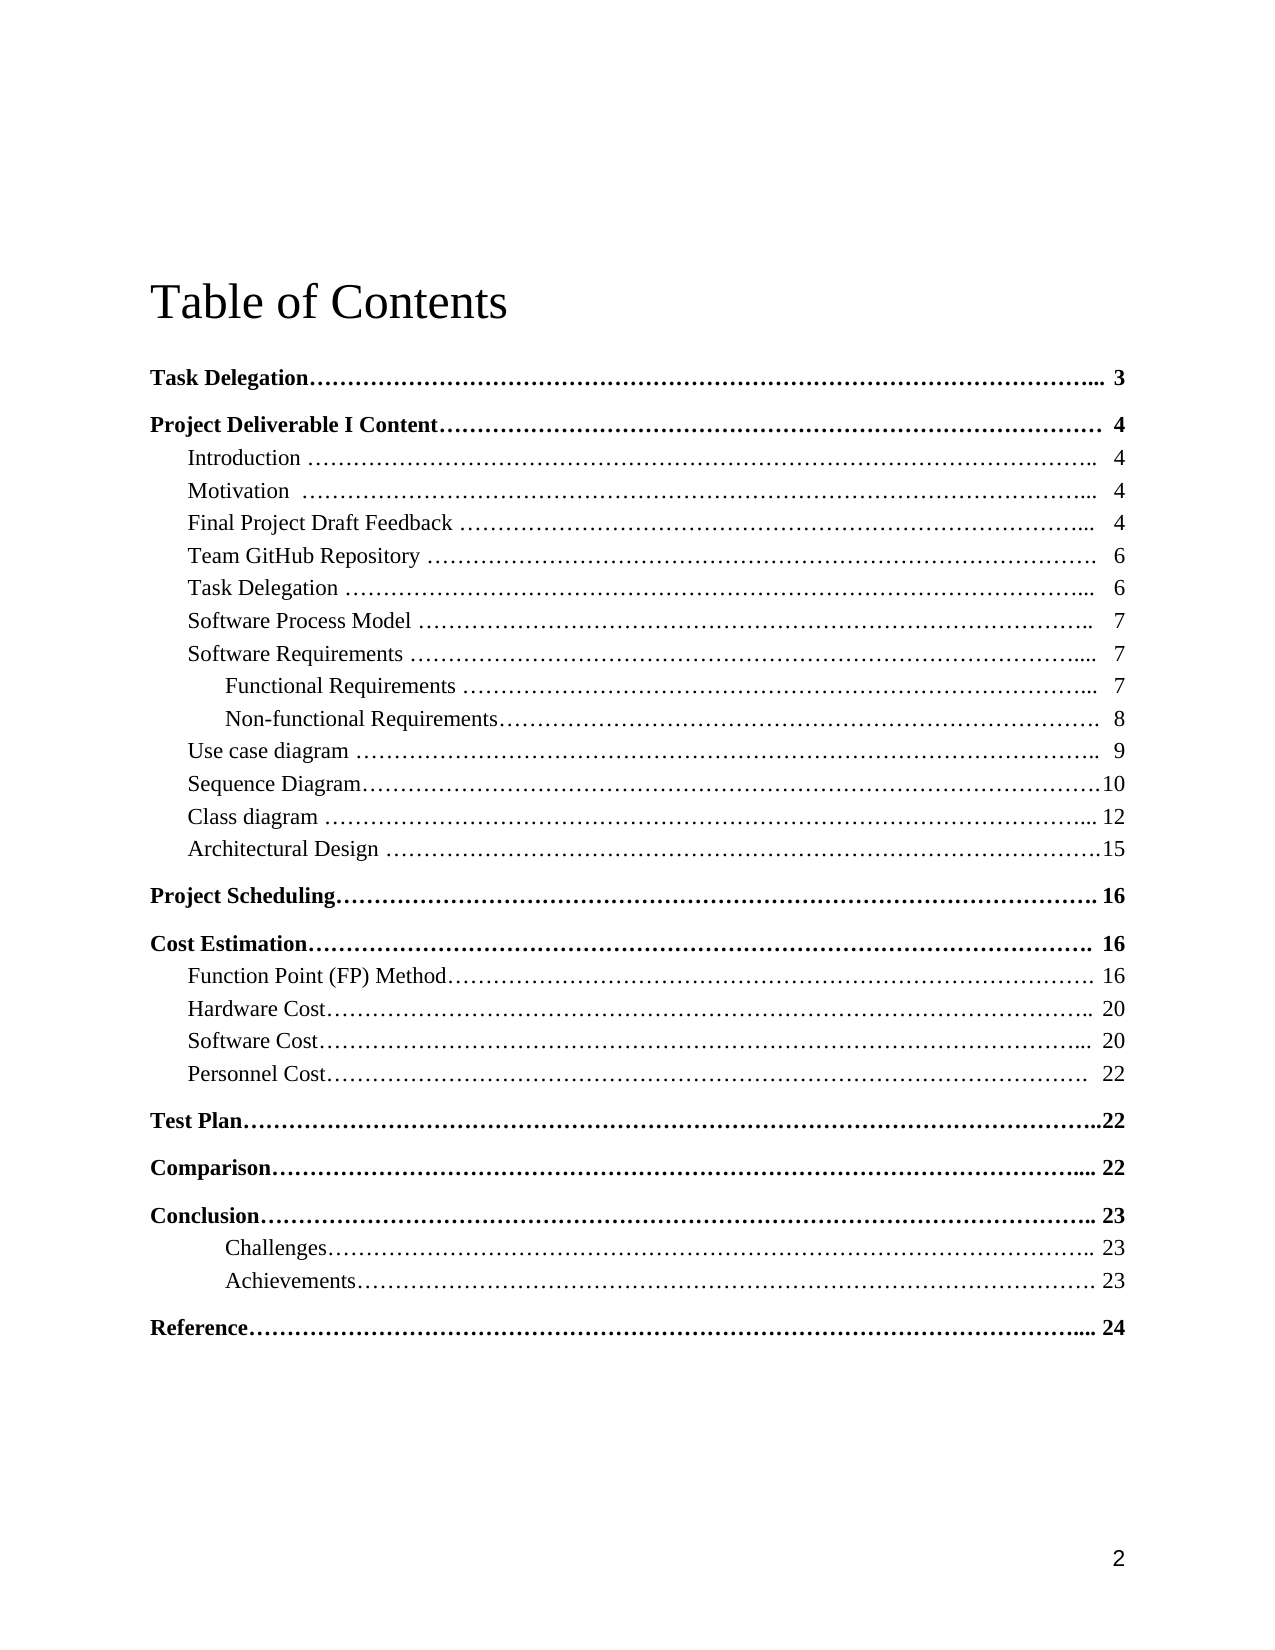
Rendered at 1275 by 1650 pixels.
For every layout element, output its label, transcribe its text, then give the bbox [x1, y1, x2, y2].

text Table of Contents [150, 272, 1125, 329]
